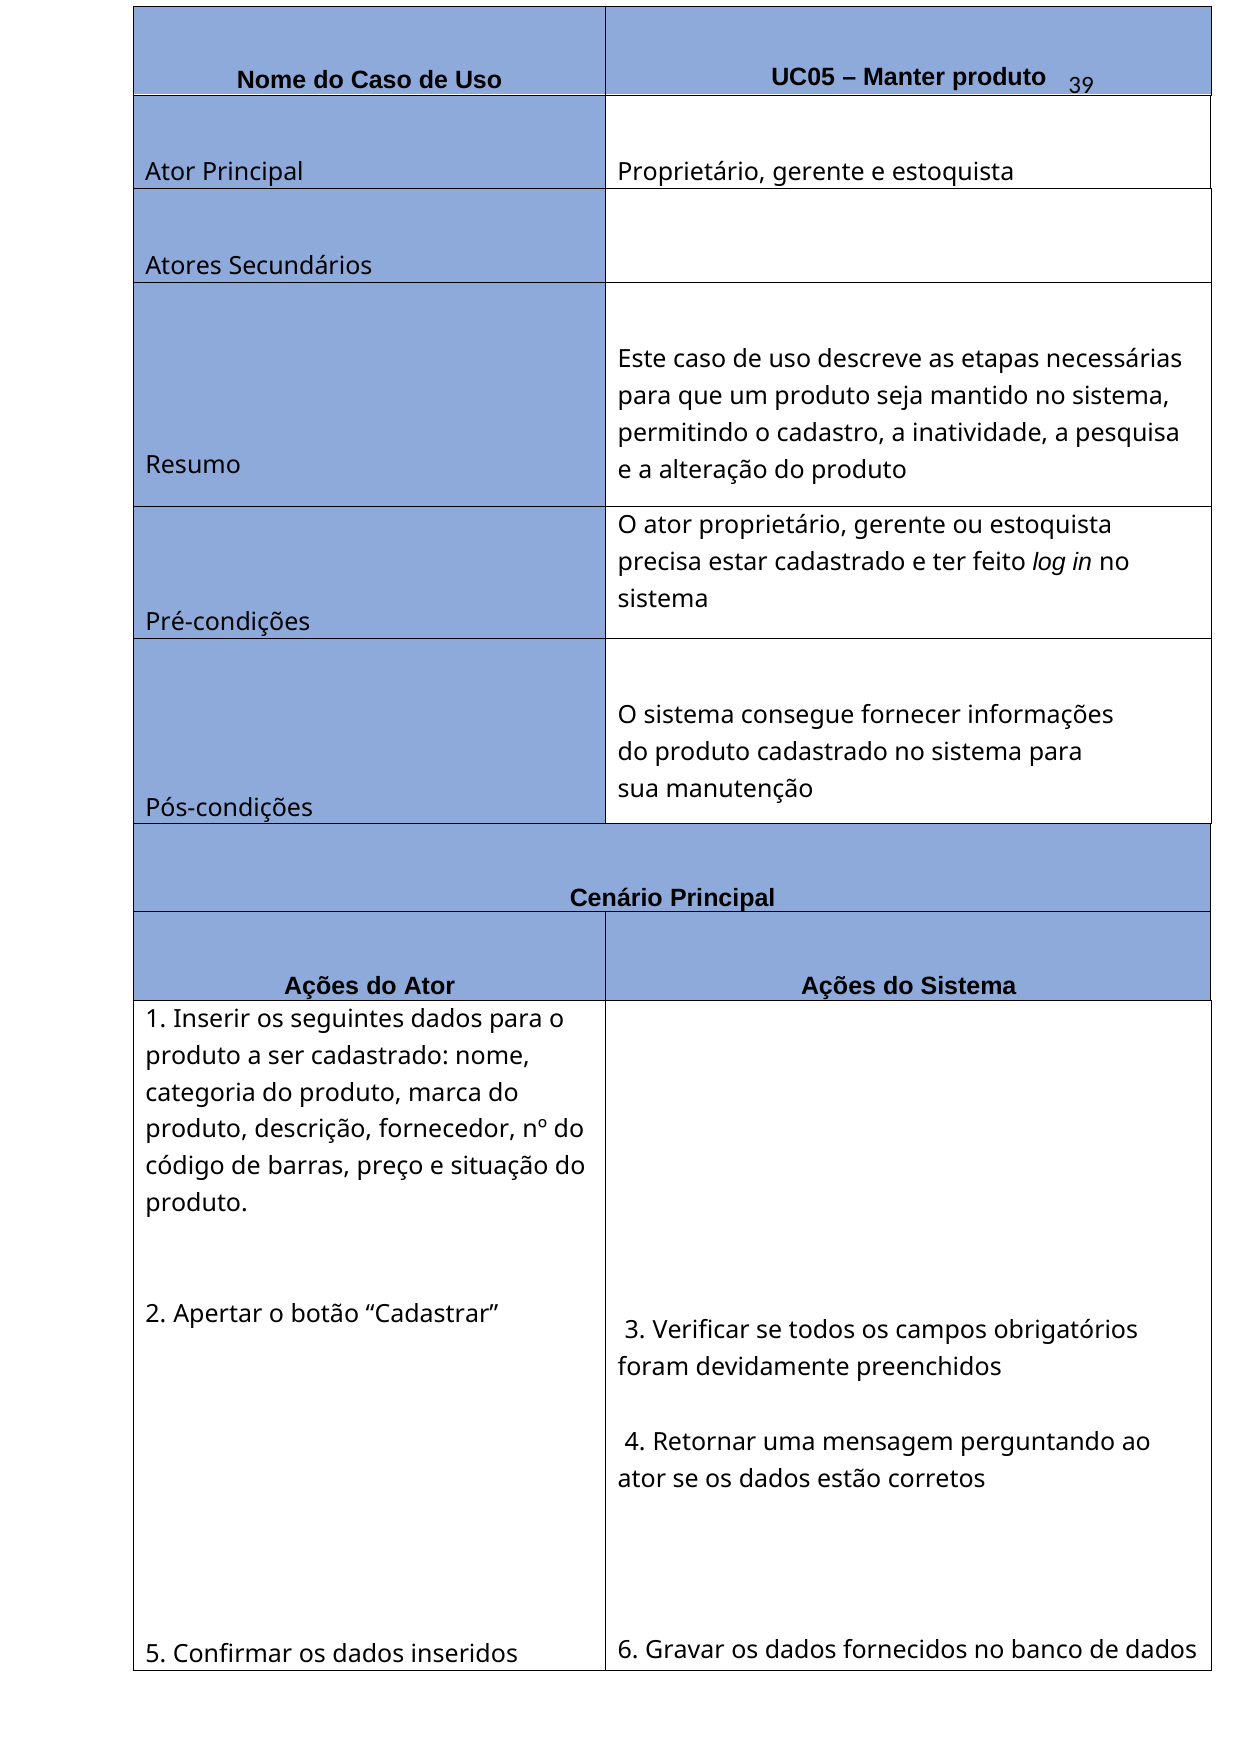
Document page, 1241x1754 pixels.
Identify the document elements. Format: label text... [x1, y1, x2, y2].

table_cell Este caso de uso descreve as etapas necessárias para que um produto seja mantido no sistema, permitindo o cadastro, a inatividade, a pesquisa e a alteração do produto [606, 283, 1211, 506]
table_cell Pré-condições [134, 507, 605, 638]
table_cell O ator proprietário, gerente ou estoquista precisa estar cadastrado e ter feito log in no sistema [606, 507, 1211, 638]
table_cell Atores Secundários [134, 189, 605, 282]
table_cell Cenário Principal [134, 824, 1210, 911]
table_cell Ações do Ator [134, 912, 605, 1000]
table_cell Inserir os seguintes dados para o produto a ser cadastrado: nome, categoria do produto, marca do produto, descrição, fornecedor, nº do código de barras, preço e situação do produto. Apertar o botão “Cadastrar” 5. Confirmar os dados inseridos [134, 1001, 605, 1670]
table_cell Proprietário, gerente e estoquista [606, 96, 1210, 188]
table_cell O sistema consegue fornecer informações do produto cadastrado no sistema para sua manutenção [606, 639, 1211, 823]
table_cell [606, 189, 1211, 282]
table_header Nome do Caso de Uso [134, 7, 605, 94]
table_header UC05 – Manter produto 39 [606, 7, 1211, 94]
table_cell Verificar se todos os campos obrigatórios foram devidamente preenchidos Retornar uma mensagem perguntando ao ator se os dados estão corretos 6. Gravar os dados fornecidos no banco de dados [606, 1001, 1211, 1670]
table_cell Ator Principal [134, 96, 605, 188]
table_cell Ações do Sistema [606, 912, 1210, 1000]
table_cell Resumo [134, 283, 605, 506]
table_cell Pós-condições [134, 639, 605, 823]
